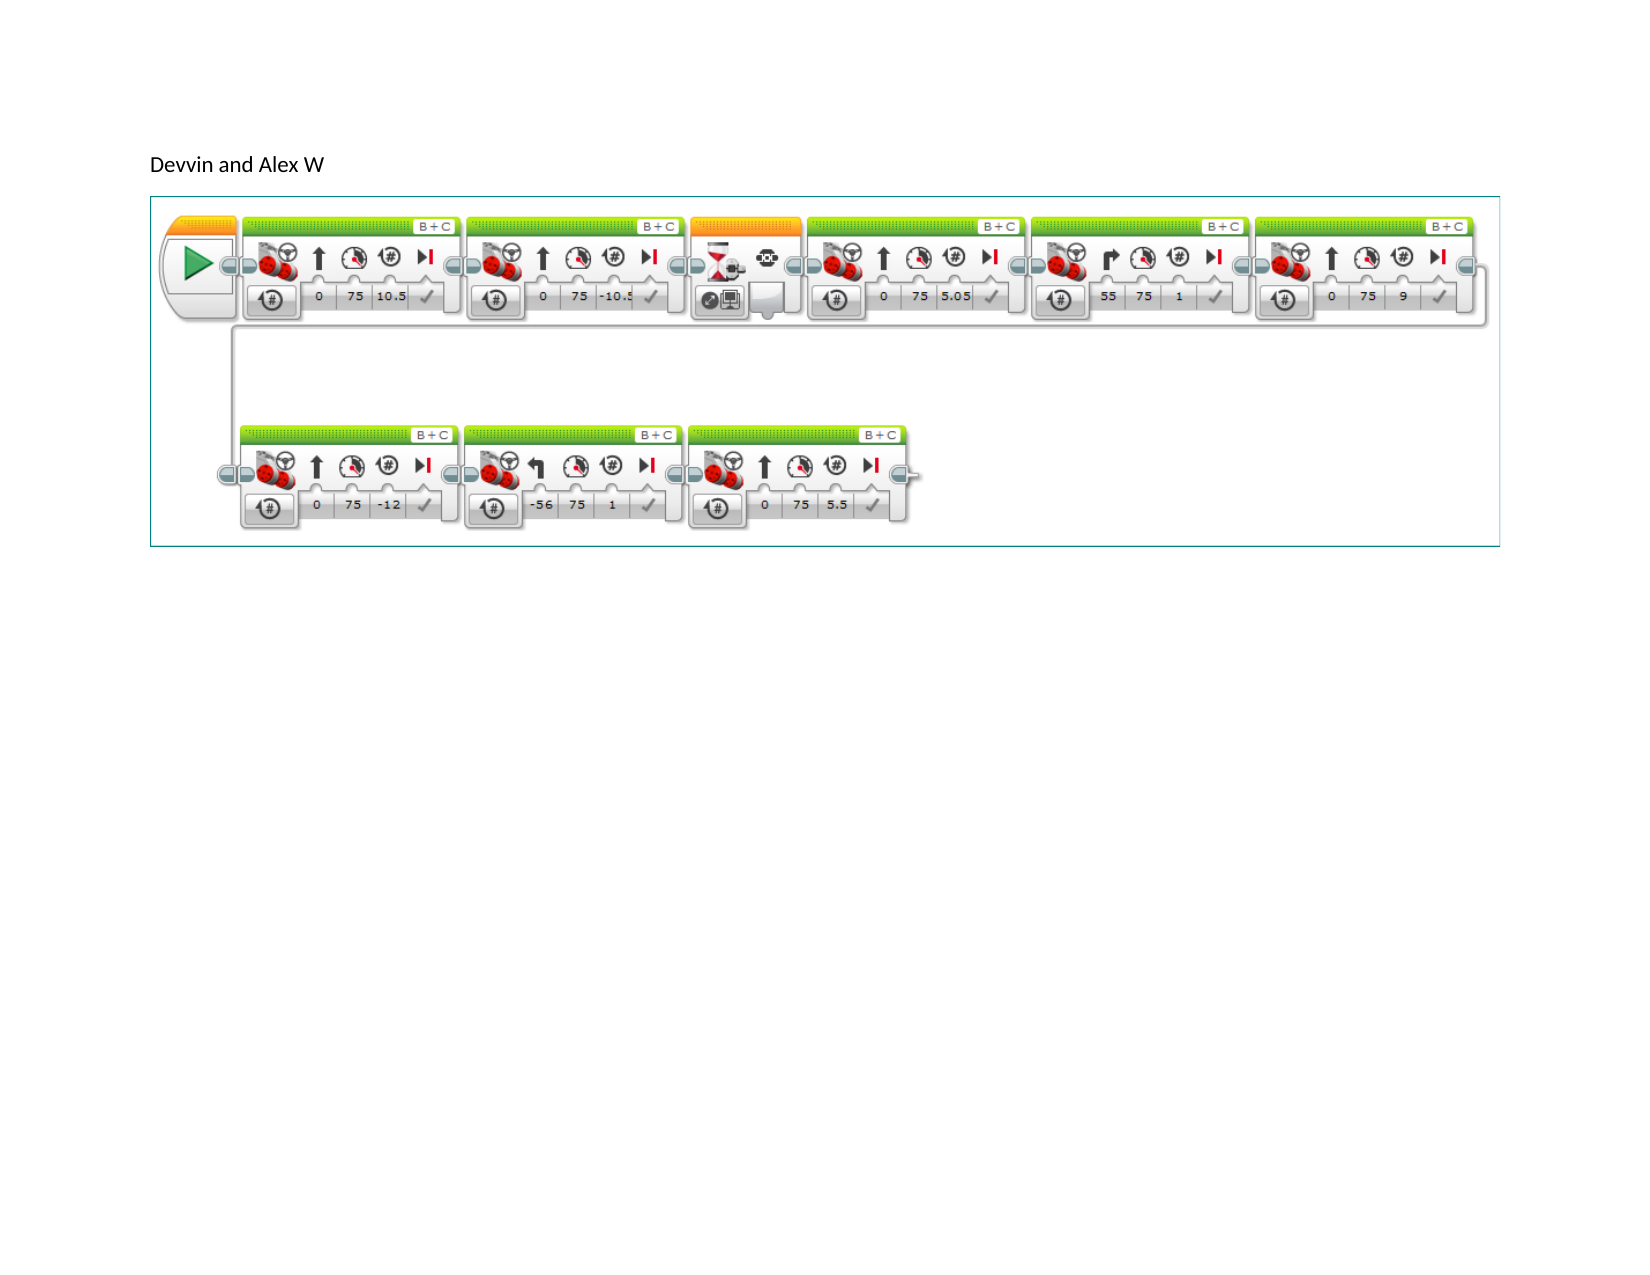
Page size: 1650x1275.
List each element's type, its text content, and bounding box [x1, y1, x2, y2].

picture [150, 196, 1500, 547]
text Devvin and Alex W [150, 150, 1500, 178]
